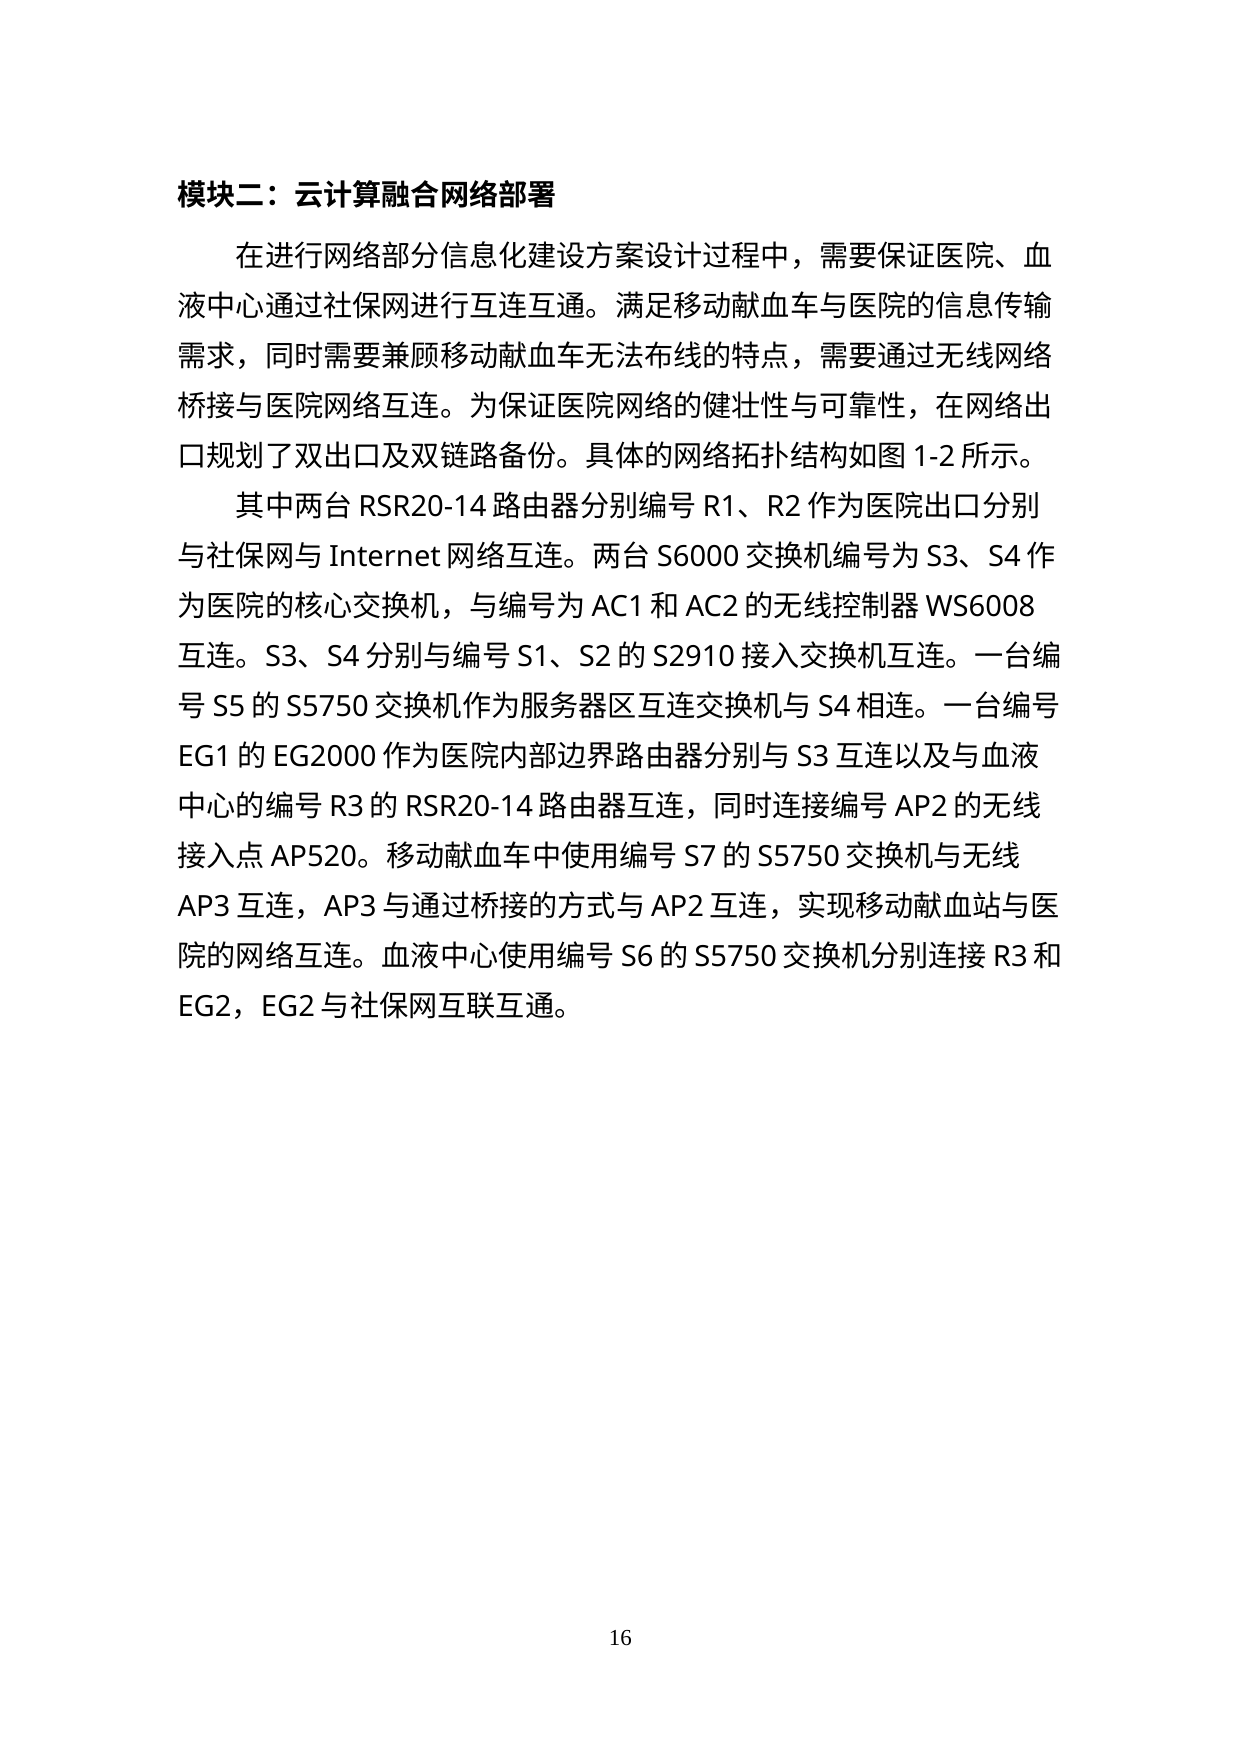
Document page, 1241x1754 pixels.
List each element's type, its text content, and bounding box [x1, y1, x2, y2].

subtitle 模块二：云计算融合网络部署 [177, 171, 1063, 214]
text 在进行网络部分信息化建设方案设计过程中，需要保证医院、血液中心通过社保网进行互连互通。满足移动献血车与医院的信息传输需求，同时需要兼顾移动献血车无法布线的特点，需要通过无线网络桥接与医院网络互连。为保证医院网络的健壮性与可靠性，在网络出口规划了双出口及双链路备份。具体的网络拓扑结构如图1-2所示。 [177, 226, 1063, 476]
text 其中两台RSR20-14路由器分别编号R1、R2作为医院出口分别与社保网与Internet网络互连。两台S6000交换机编号为S3、S4作为医院的核心交换机，与编号为AC1和AC2的无线控制器WS6008互连。S3、S4分别与编号S1、S2的S2910接入交换机互连。一台编号S5的S5750交换机作为服务器区互连交换机与S4相连。一台编号EG1的EG2000作为医院内部边界路由器分别与S3互连以及与血液中心的编号R3的RSR20-14路由器互连，同时连接编号AP2的无线接入点AP520。移动献血车中使用编号S7的S5750交换机与无线AP3互连，AP3与通过桥接的方式与AP2互连，实现移动献血站与医院的网络互连。血液中心使用编号S6的S5750交换机分别连接R3和EG2，EG2与社保网互联互通。 [177, 476, 1063, 1026]
